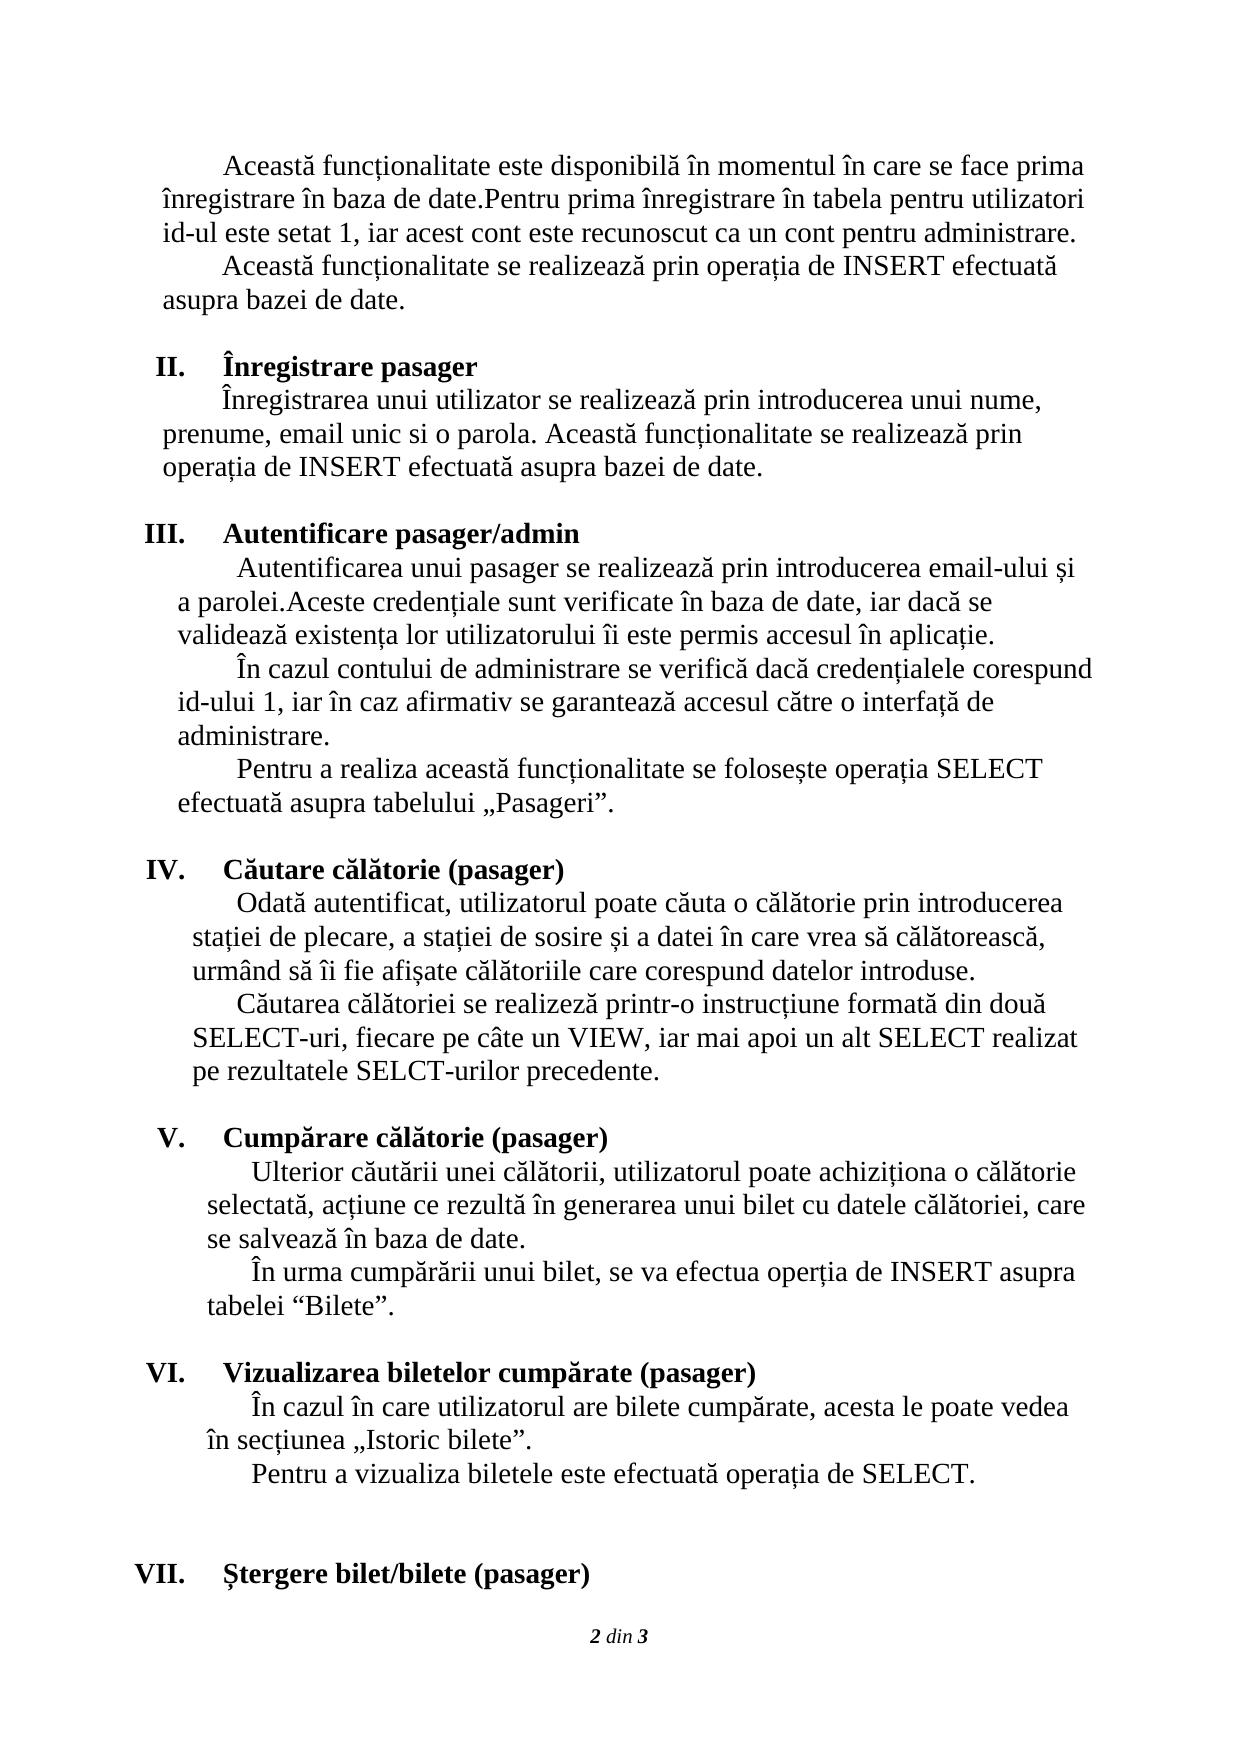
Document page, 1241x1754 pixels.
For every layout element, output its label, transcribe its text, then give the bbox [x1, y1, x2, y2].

list Vizualizarea biletelor cumpărate (pasager) [185, 1355, 1092, 1389]
list Înregistrare pasager [185, 349, 1092, 382]
list În urma cumpărării unui bilet, se va efectua operția de INSERT asupra tabelei “Bilete”. [207, 1254, 1092, 1322]
list Căutare călătorie (pasager) [185, 852, 1092, 886]
list Odată autentificat, utilizatorul poate căuta o călătorie prin introducerea stației de plecare, a stației de sosire și a datei în care vrea să călătorească, urmând să îi fie afișate călătoriile care corespund datelor introduse. [192, 886, 1092, 986]
text Această funcționalitate se realizează prin operația de INSERT efectuată asupra bazei de date. [162, 248, 1092, 315]
list Pentru a vizualiza biletele este efectuată operația de SELECT. [207, 1456, 1092, 1489]
text Înregistrarea unui utilizator se realizează prin introducerea unui nume, prenume, email unic si o parola. Această funcționalitate se realizează prin operația de INSERT efectuată asupra bazei de date. [162, 382, 1092, 483]
list În cazul în care utilizatorul are bilete cumpărate, acesta le poate vedea în secțiunea „Istoric bilete”. [207, 1389, 1092, 1456]
list Cumpărare călătorie (pasager) [185, 1120, 1092, 1154]
list Autentificarea unui pasager se realizează prin introducerea email-ului și a parolei.Aceste credențiale sunt verificate în baza de date, iar dacă se validează existența lor utilizatorului îi este permis accesul în aplicație. [177, 550, 1092, 651]
list Această funcționalitate este disponibilă în momentul în care se face prima înregistrare în baza de date.Pentru prima înregistrare în tabela pentru utilizatori id-ul este setat 1, iar acest cont este recunoscut ca un cont pentru administrare. [162, 148, 1092, 248]
list Autentificare pasager/admin [185, 517, 1092, 550]
list Ștergere bilet/bilete (pasager) [185, 1556, 1092, 1590]
list În cazul contului de administrare se verifică dacă credențialele corespund id-ului 1, iar în caz afirmativ se garantează accesul către o interfață de administrare. [177, 651, 1092, 751]
list Căutarea călătoriei se realizeză printr-o instrucțiune formată din două SELECT-uri, fiecare pe câte un VIEW, iar mai apoi un alt SELECT realizat pe rezultatele SELCT-urilor precedente. [192, 986, 1092, 1087]
list Pentru a realiza această funcționalitate se folosește operația SELECT efectuată asupra tabelului „Pasageri”. [177, 751, 1092, 818]
list Ulterior căutării unei călătorii, utilizatorul poate achiziționa o călătorie selectată, acțiune ce rezultă în generarea unui bilet cu datele călătoriei, care se salvează în baza de date. [207, 1154, 1092, 1254]
